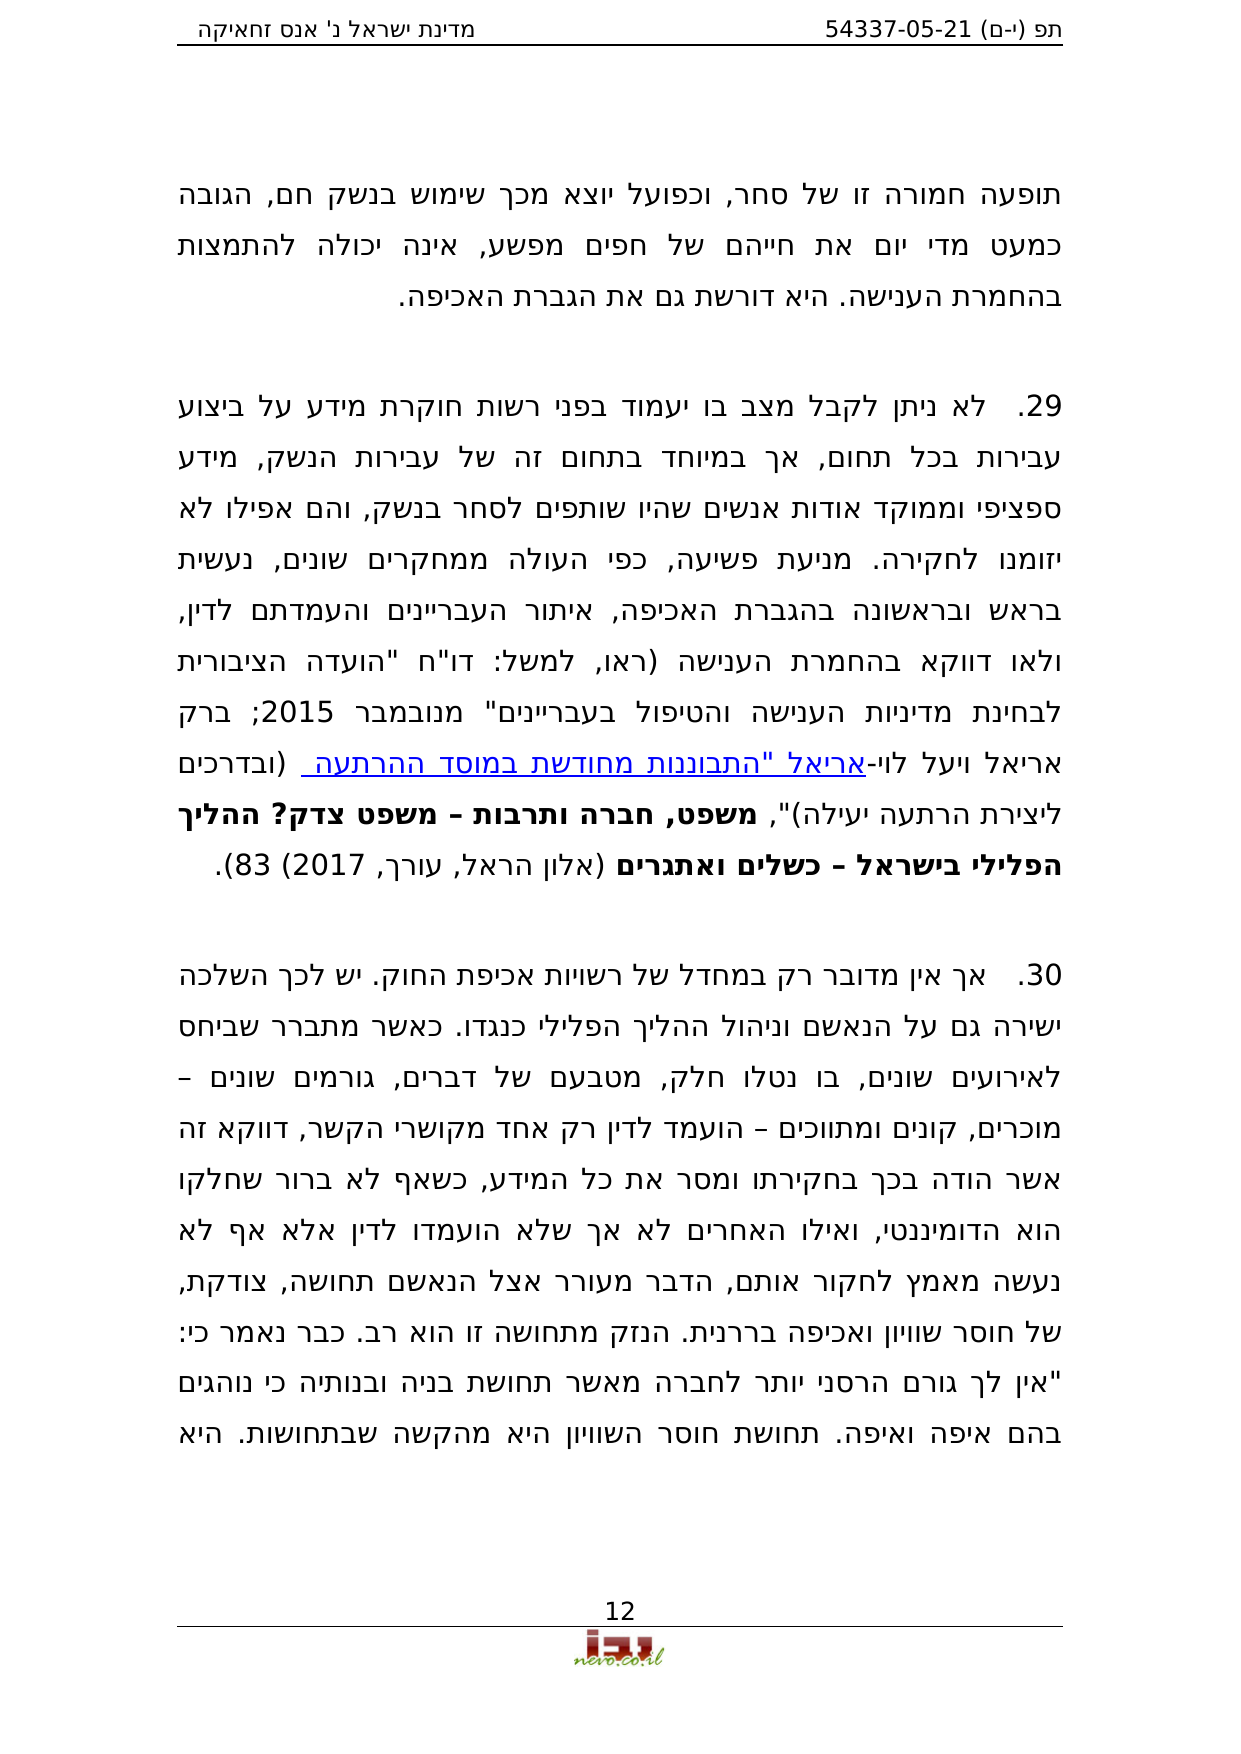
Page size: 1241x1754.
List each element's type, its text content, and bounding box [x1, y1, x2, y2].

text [177, 177, 1063, 313]
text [177, 958, 1063, 1451]
text 29. לא ניתן לקבל מצב בו יעמוד בפני רשות חוקרת מידע על ביצוע עבירות בכל תחום, אך במיוחד בתחום זה של עבירות הנשק, מידע ספציפי וממוקד אודות אנשים שהיו שותפים לסחר בנשק, והם אפילו לא יזומנו לחקירה. מניעת פשיעה, כפי העולה ממחקרים שונים, נעשית בראש ובראשונה בהגברת האכיפה, איתור העבריינים והעמדתם לדין, ולאו דווקא בהחמרת הענישה (ראו, למשל: דו"ח "הועדה הציבורית לבחינת מדיניות הענישה והטיפול בעבריינים" מנובמבר 2015; ברק אריאל ויעל לוי-אריאל "התבוננות מחודשת במוסד ההרתעה (ובדרכים ליצירת הרתעה יעילה)", משפט, חברה ותרבות – משפט צדק? ההליך הפלילי בישראל – כשלים ואתגרים (אלון הראל, עורך, 2017) 83). [177, 389, 1063, 882]
picture [574, 1629, 666, 1667]
